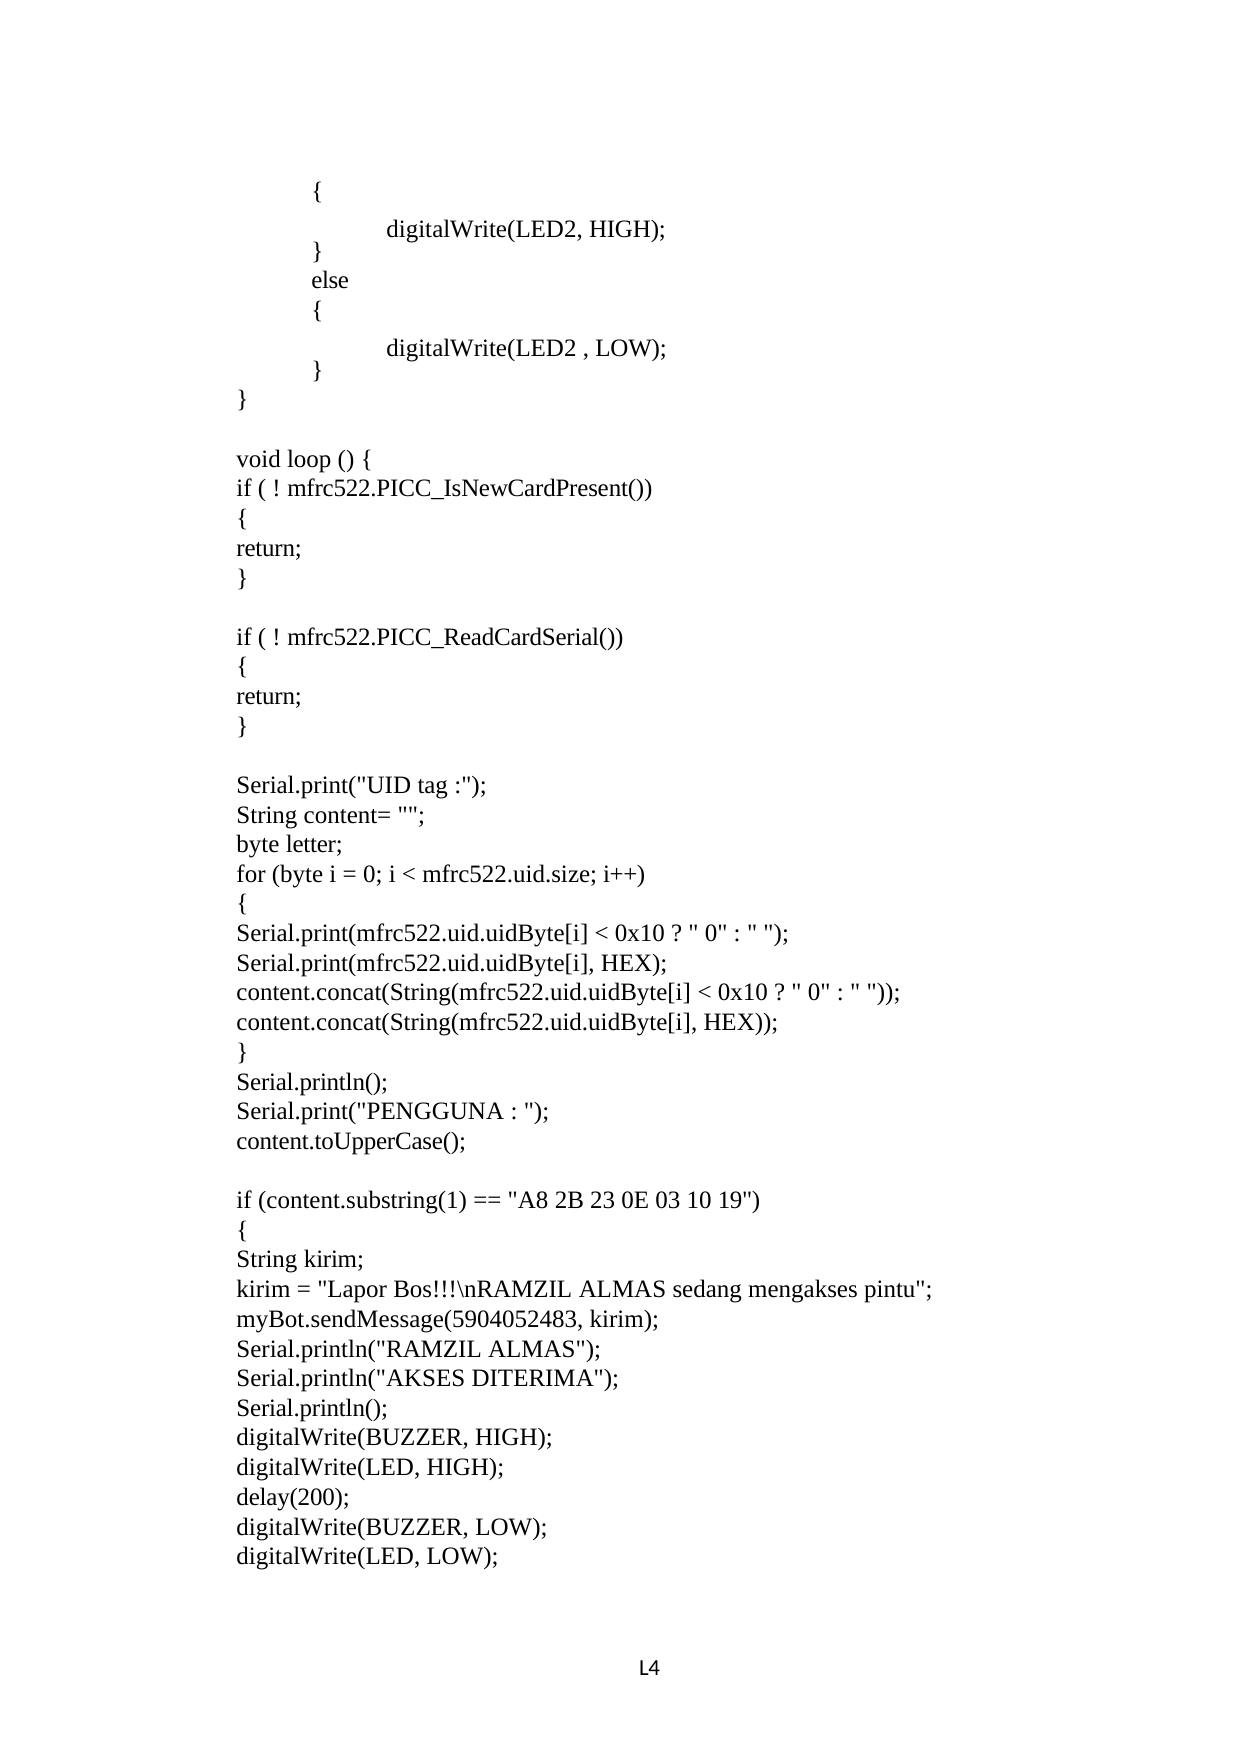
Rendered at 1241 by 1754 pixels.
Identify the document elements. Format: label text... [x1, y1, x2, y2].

text { [236, 651, 1076, 680]
text } [236, 711, 1076, 740]
text else [311, 265, 350, 294]
text Serial.println("RAMZIL ALMAS"); Serial.println("AKSES DITERIMA"); Serial.println(); digitalWrite(BUZZER, HIGH); digitalWrite(LED, HIGH); delay(200); [236, 1334, 619, 1510]
text } [311, 355, 350, 383]
text { [236, 1215, 1076, 1244]
text Serial.print("UID tag :"); String content= ""; [236, 770, 520, 828]
text digitalWrite(BUZZER, LOW); digitalWrite(LED, LOW); [236, 1512, 547, 1570]
text kirim = "Lapor Bos!!!\nRAMZIL ALMAS sedang mengakses pintu"; myBot.sendMessage(5904052483, kirim); [236, 1274, 1076, 1333]
text return; [236, 533, 1076, 561]
text } [236, 563, 1076, 591]
text { [311, 176, 350, 205]
text } [311, 236, 350, 264]
text Serial.print(mfrc522.uid.uidByte[i] < 0x10 ? " 0" : " "); Serial.print(mfrc522.uid.uidByte[i], HEX); content.concat(String(mfrc522.uid.uidByte[i] < 0x10 ? " 0" : " ")); content.concat(String(mfrc522.uid.uidByte[i], HEX)); [236, 918, 1076, 1036]
text byte letter; [236, 829, 1076, 858]
text { [311, 295, 350, 324]
text if ( ! mfrc522.PICC_ReadCardSerial()) [236, 622, 1076, 651]
text String kirim; [236, 1244, 1076, 1273]
text Serial.println(); Serial.print("PENGGUNA : "); content.toUpperCase(); [236, 1067, 614, 1154]
text digitalWrite(LED2 , LOW); [386, 333, 1076, 361]
text } [236, 1037, 1076, 1066]
text if ( ! mfrc522.PICC_IsNewCardPresent()) [236, 473, 1076, 502]
text digitalWrite(LED2, HIGH); [386, 214, 1076, 242]
text for (byte i = 0; i < mfrc522.uid.size; i++) [236, 859, 1076, 887]
text void loop () { [236, 444, 1076, 473]
text return; [236, 681, 1076, 710]
text { [236, 503, 1076, 532]
text { [236, 888, 1076, 917]
text if (content.substring(1) == "A8 2B 23 0E 03 10 19") [236, 1185, 1076, 1214]
text } [175, 384, 310, 413]
